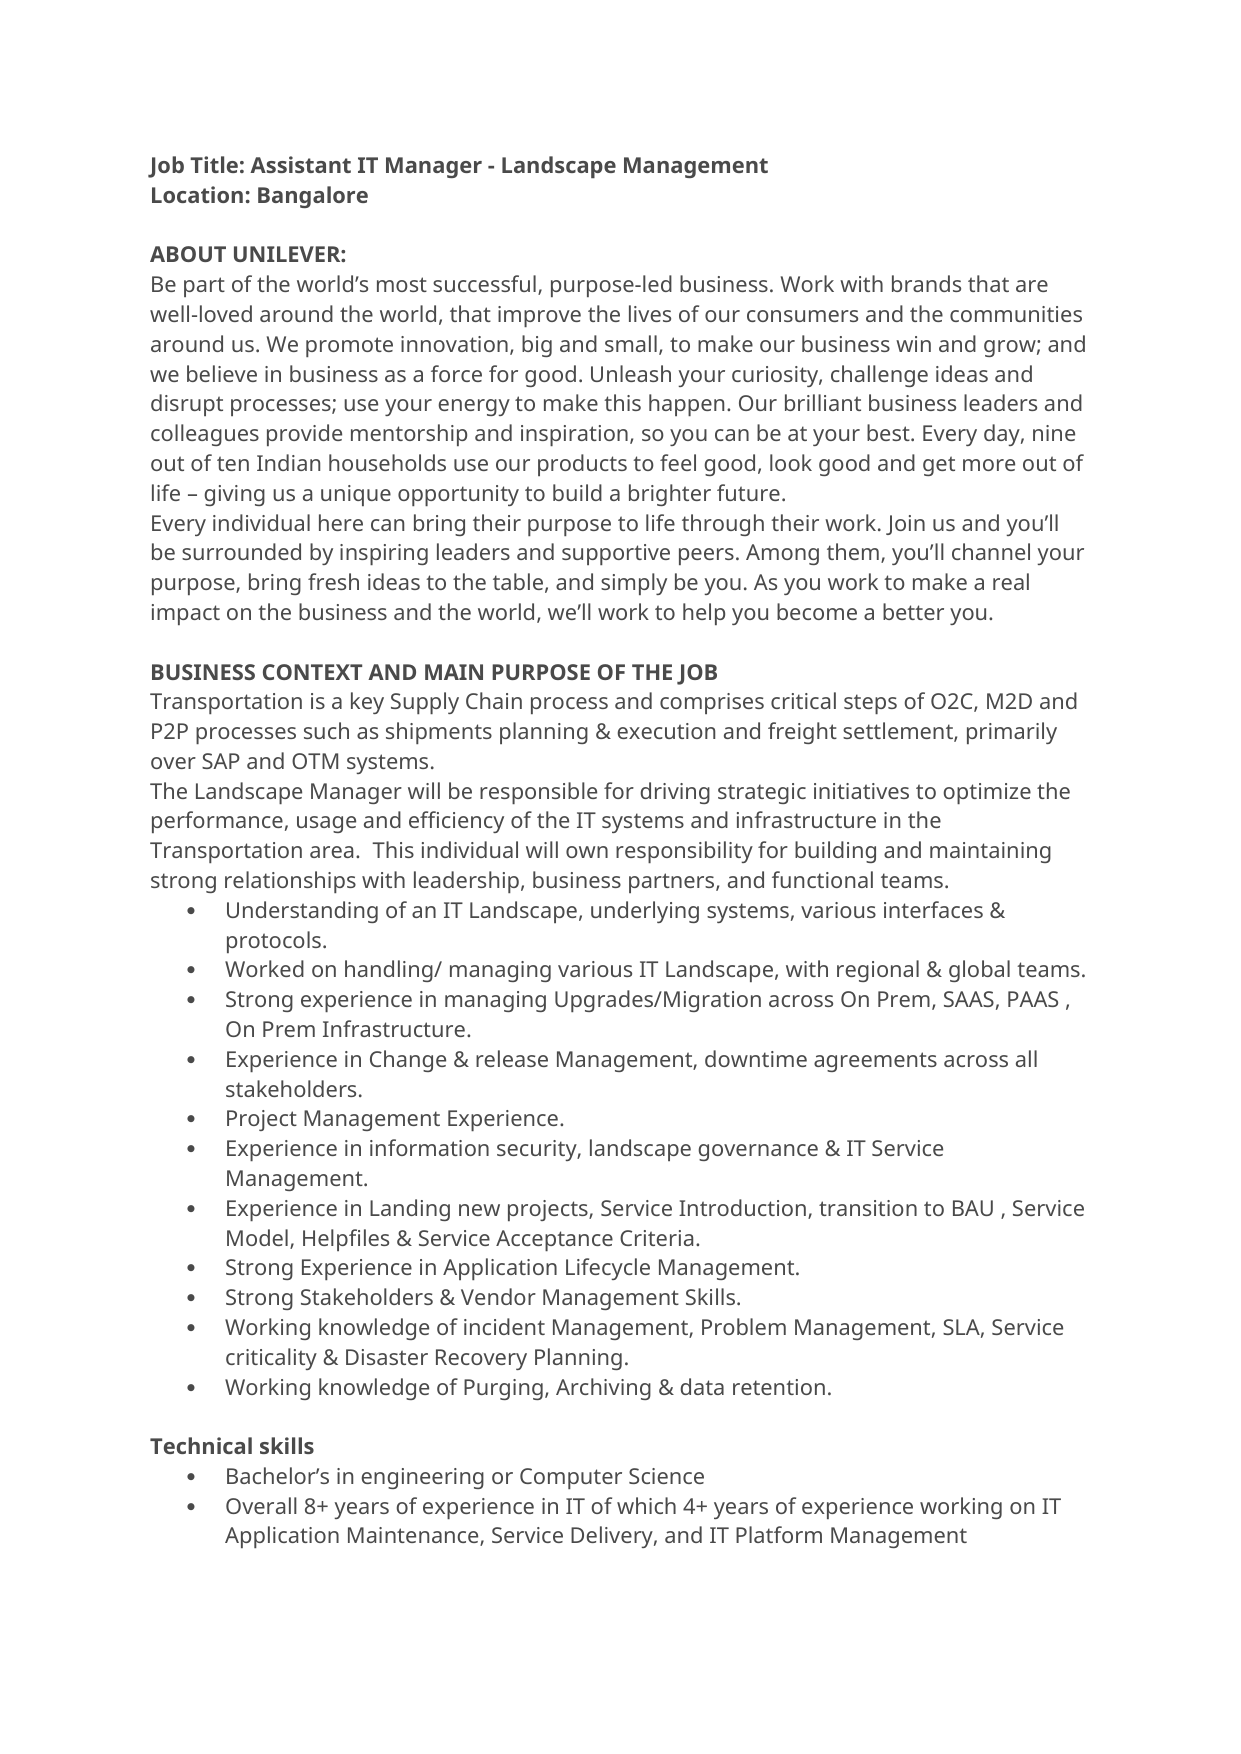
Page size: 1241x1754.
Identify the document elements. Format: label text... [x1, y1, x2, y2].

list Strong Experience in Application Lifecycle Management. [187, 1252, 1090, 1282]
list Experience in Landing new projects, Service Introduction, transition to BAU , Service Model, Helpfiles & Service Acceptance Criteria. [187, 1193, 1090, 1252]
text Be part of the world’s most successful, purpose-led business. Work with brands that are well-loved around the world, that improve the lives of our consumers and the communities around us. We promote innovation, big and small, to make our business win and grow; and we believe in business as a force for good. Unleash your curiosity, challenge ideas and disrupt processes; use your energy to make this happen. Our brilliant business leaders and colleagues provide mentorship and inspiration, so you can be at your best. Every day, nine out of ten Indian households use our products to feel good, look good and get more out of life – giving us a unique opportunity to build a brighter future. [150, 269, 1090, 507]
list Understanding of an IT Landscape, underlying systems, various interfaces & protocols. [187, 895, 1090, 954]
list Worked on handling/ managing various IT Landscape, with regional & global teams. [187, 954, 1090, 984]
list Experience in Change & release Management, downtime agreements across all stakeholders. [187, 1044, 1090, 1103]
text Job Title: Assistant IT Manager - Landscape Management [150, 150, 1090, 180]
text Location: Bangalore [150, 180, 1090, 209]
list Strong Stakeholders & Vendor Management Skills. [187, 1282, 1090, 1312]
list Project Management Experience. [187, 1103, 1090, 1133]
text The Landscape Manager will be responsible for driving strategic initiatives to optimize the performance, usage and efficiency of the IT systems and infrastructure in the Transportation area. This individual will own responsibility for building and maintaining strong relationships with leadership, business partners, and functional teams. [150, 776, 1090, 895]
text BUSINESS CONTEXT AND MAIN PURPOSE OF THE JOB [150, 656, 1090, 686]
text Every individual here can bring their purpose to life through their work. Join us and you’ll be surrounded by inspiring leaders and supportive peers. Among them, you’ll channel your purpose, bring fresh ideas to the table, and simply be you. As you work to make a real impact on the business and the world, we’ll work to help you become a better you. [150, 507, 1090, 627]
list Overall 8+ years of experience in IT of which 4+ years of experience working on IT Application Maintenance, Service Delivery, and IT Platform Management [187, 1491, 1090, 1550]
text ABOUT UNILEVER: [150, 239, 1090, 269]
list Working knowledge of Purging, Archiving & data retention. [187, 1371, 1090, 1401]
text Technical skills [150, 1431, 1090, 1461]
list Bachelor’s in engineering or Computer Science [187, 1461, 1090, 1491]
list Strong experience in managing Upgrades/Migration across On Prem, SAAS, PAAS , On Prem Infrastructure. [187, 984, 1090, 1044]
text Transportation is a key Supply Chain process and comprises critical steps of O2C, M2D and P2P processes such as shipments planning & execution and freight settlement, primarily over SAP and OTM systems. [150, 686, 1090, 776]
list Working knowledge of incident Management, Problem Management, SLA, Service criticality & Disaster Recovery Planning. [187, 1312, 1090, 1371]
list Experience in information security, landscape governance & IT Service Management. [187, 1133, 1090, 1193]
